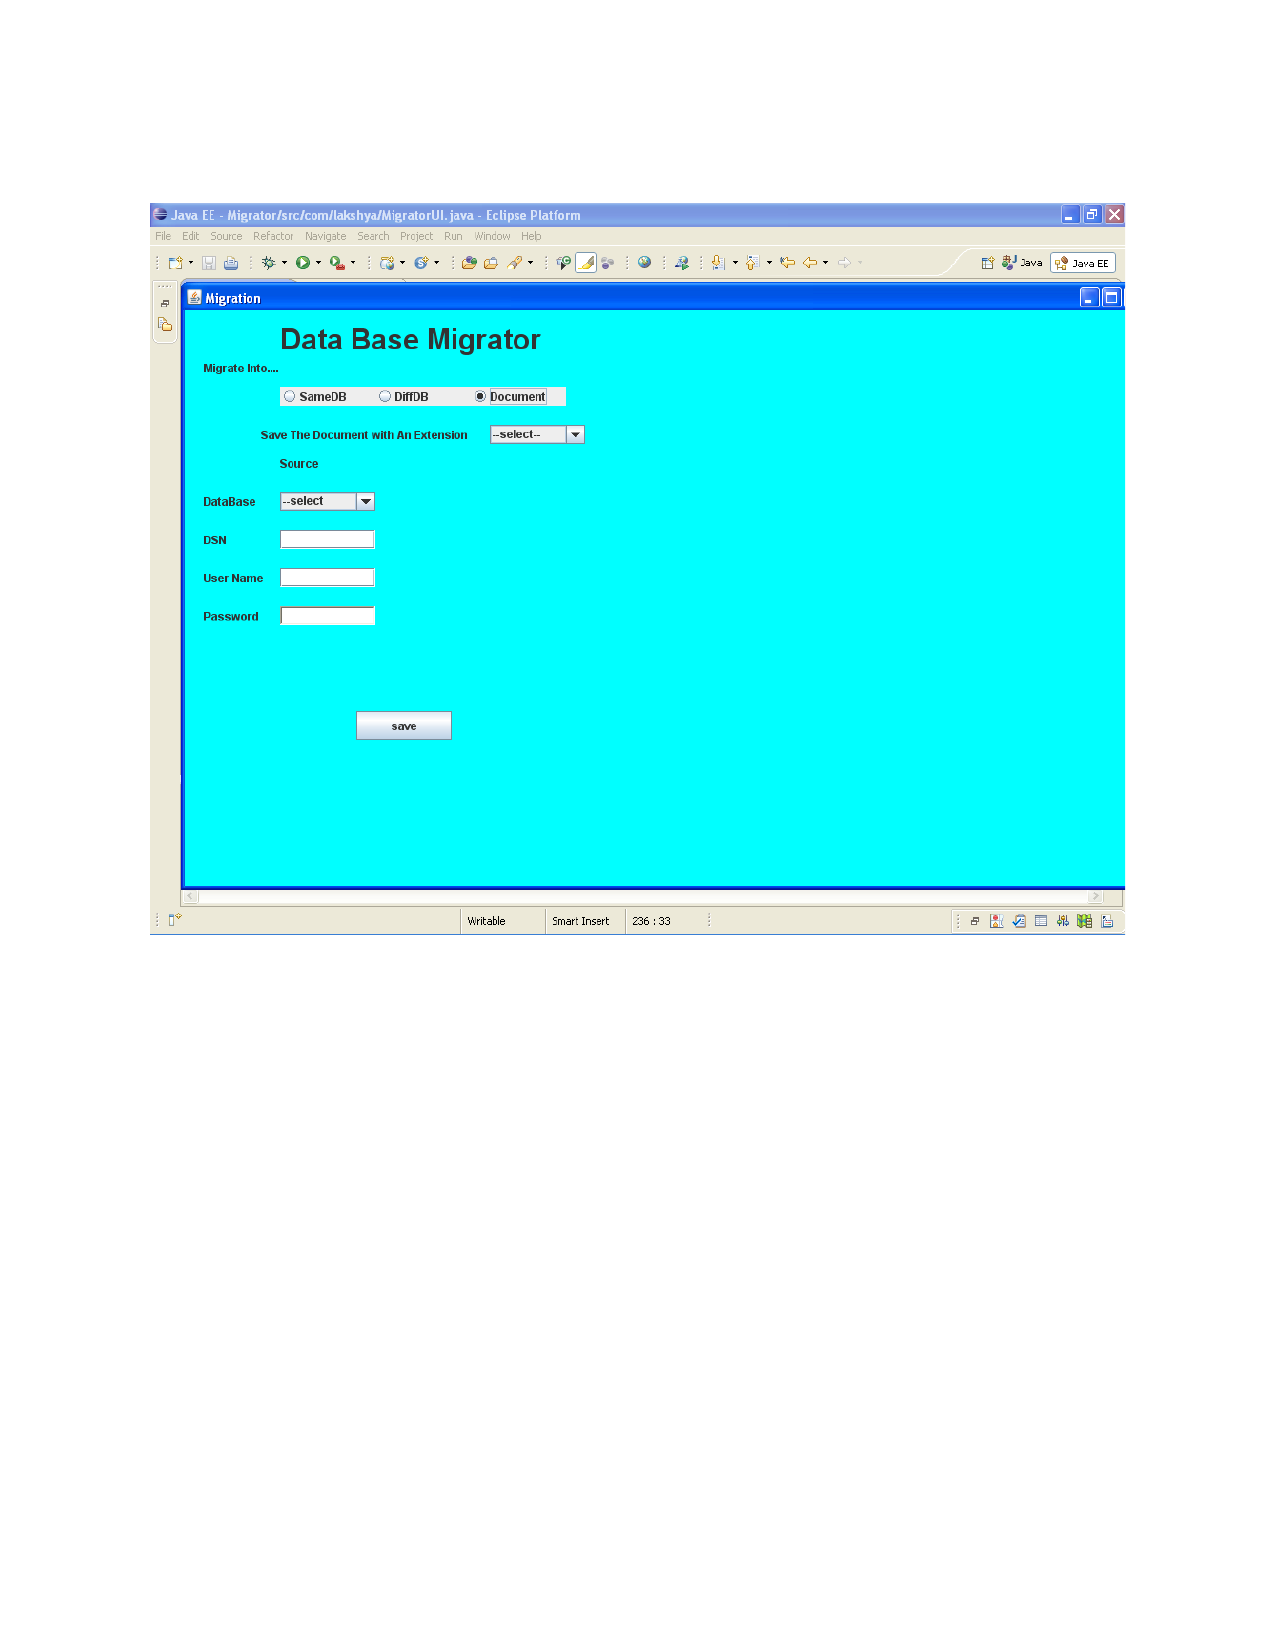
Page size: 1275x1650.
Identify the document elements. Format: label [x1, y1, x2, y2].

picture [150, 203, 1125, 935]
